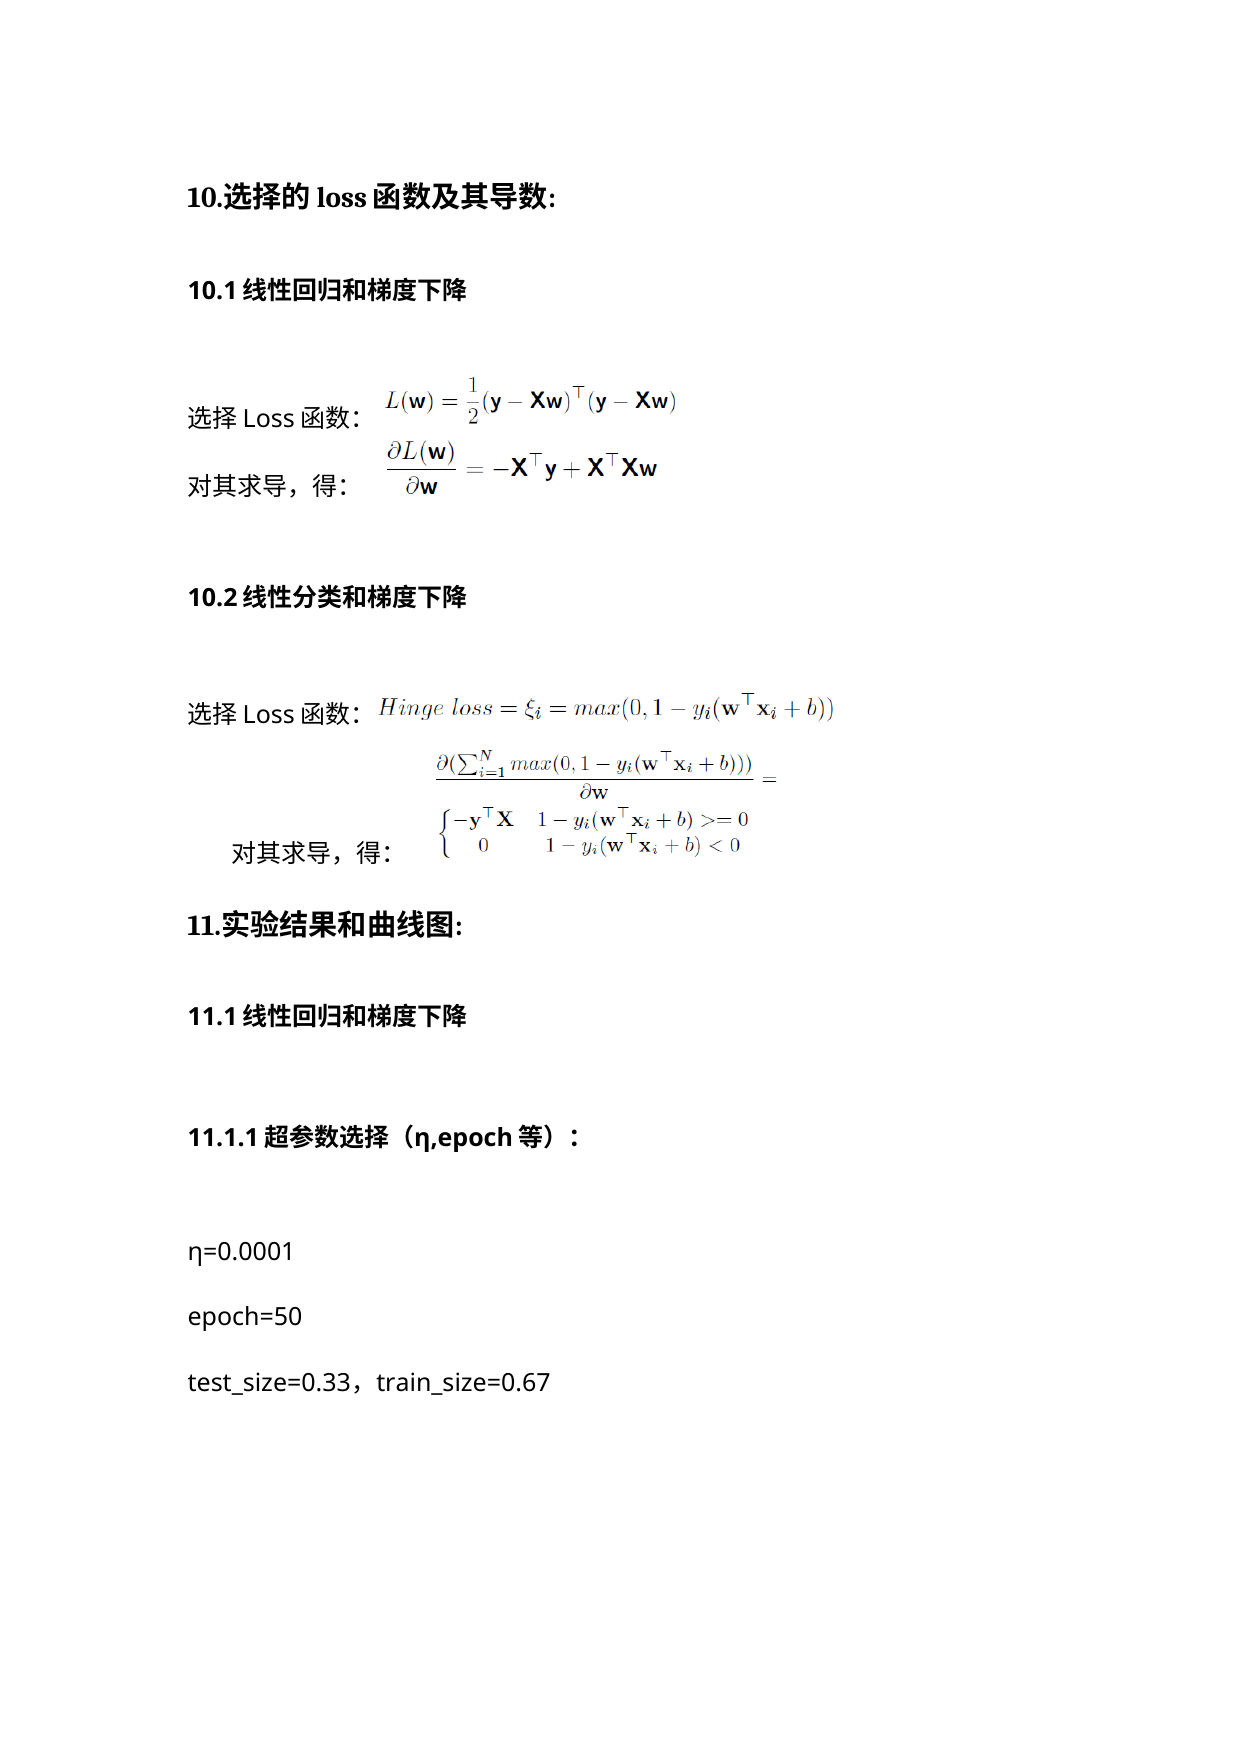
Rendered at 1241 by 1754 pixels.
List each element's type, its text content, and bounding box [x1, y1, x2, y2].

subtitle 10.2线性分类和梯度下降 [187, 563, 1053, 628]
subtitle 11.1线性回归和梯度下降 [187, 982, 1053, 1047]
text epoch=50 [187, 1283, 1053, 1348]
text test_size=0.33，train_size=0.67 [187, 1348, 1053, 1413]
text 对其求导，得： [187, 437, 1053, 534]
text η=0.0001 [187, 1218, 1053, 1283]
picture [374, 691, 843, 724]
subtitle 10.1线性回归和梯度下降 [187, 256, 1053, 321]
picture [411, 743, 802, 863]
picture [362, 436, 674, 496]
picture [374, 371, 685, 427]
subtitle 11.实验结果和曲线图: [187, 890, 1053, 955]
subtitle 10.选择的loss函数及其导数: [187, 162, 1053, 227]
subtitle 11.1.1超参数选择（η,epoch等）： [187, 1103, 1053, 1168]
